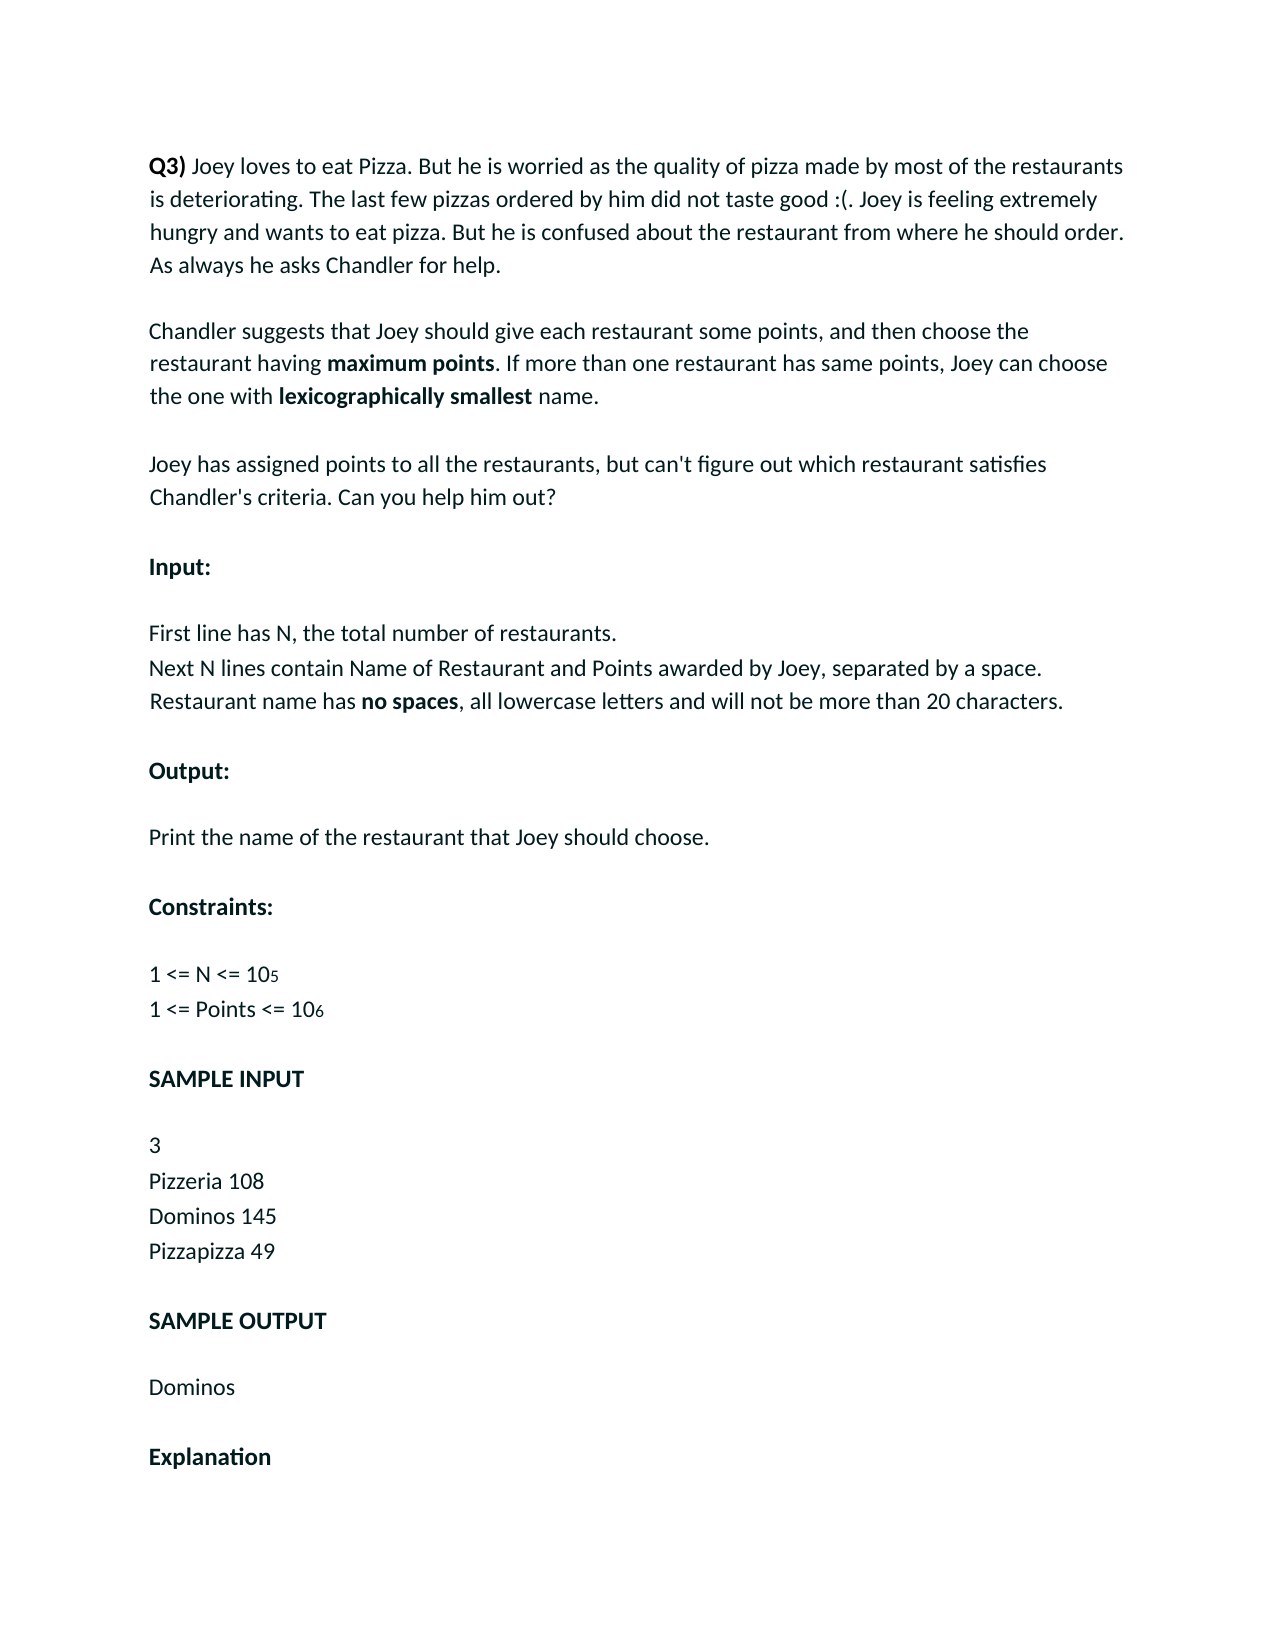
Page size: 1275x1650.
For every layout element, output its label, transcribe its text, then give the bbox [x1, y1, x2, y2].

text SAMPLE OUTPUT [148, 1305, 1129, 1336]
text Pizzeria 108 [148, 1166, 1129, 1195]
text Next N lines contain Name of Restaurant and Points awarded by Joey, separated by a space. Restaurant name has no spaces, all lowercase letters and will not be more than 20 characters. [148, 653, 1129, 715]
text Dominos [148, 1372, 1129, 1402]
text Pizzapizza 49 [148, 1236, 1129, 1265]
text Q3) Joey loves to eat Pizza. But he is worried as the quality of pizza made by most of the restaurants is deteriorating. The last few pizzas ordered by him did not taste good :(. Joey is feeling extremely hungry and wants to eat pizza. But he is confused about the restaurant from where he should order. As always he asks Chandler for help. [148, 150, 1129, 280]
text Print the name of the restaurant that Joey should choose. [148, 822, 1129, 851]
subtitle SAMPLE INPUT [148, 1063, 1129, 1094]
text Output: [148, 755, 1129, 785]
text Input: [148, 551, 1129, 581]
text Dominos 145 [148, 1201, 1129, 1230]
text First line has N, the total number of restaurants. [148, 618, 1129, 647]
text Joey has assigned points to all the restaurants, but can't figure out which restaurant satisfies Chandler's criteria. Can you help him out? [148, 449, 1129, 511]
text 1 <= Points <= 106 [148, 994, 1129, 1023]
subtitle Explanation [148, 1441, 1129, 1472]
text 3 [148, 1131, 1129, 1160]
text Constraints: [148, 891, 1129, 922]
text Chandler suggests that Joey should give each restaurant some points, and then choose the restaurant having maximum points. If more than one restaurant has same points, Joey can choose the one with lexicographically smallest name. [148, 316, 1129, 411]
text 1 <= N <= 105 [148, 959, 1129, 988]
